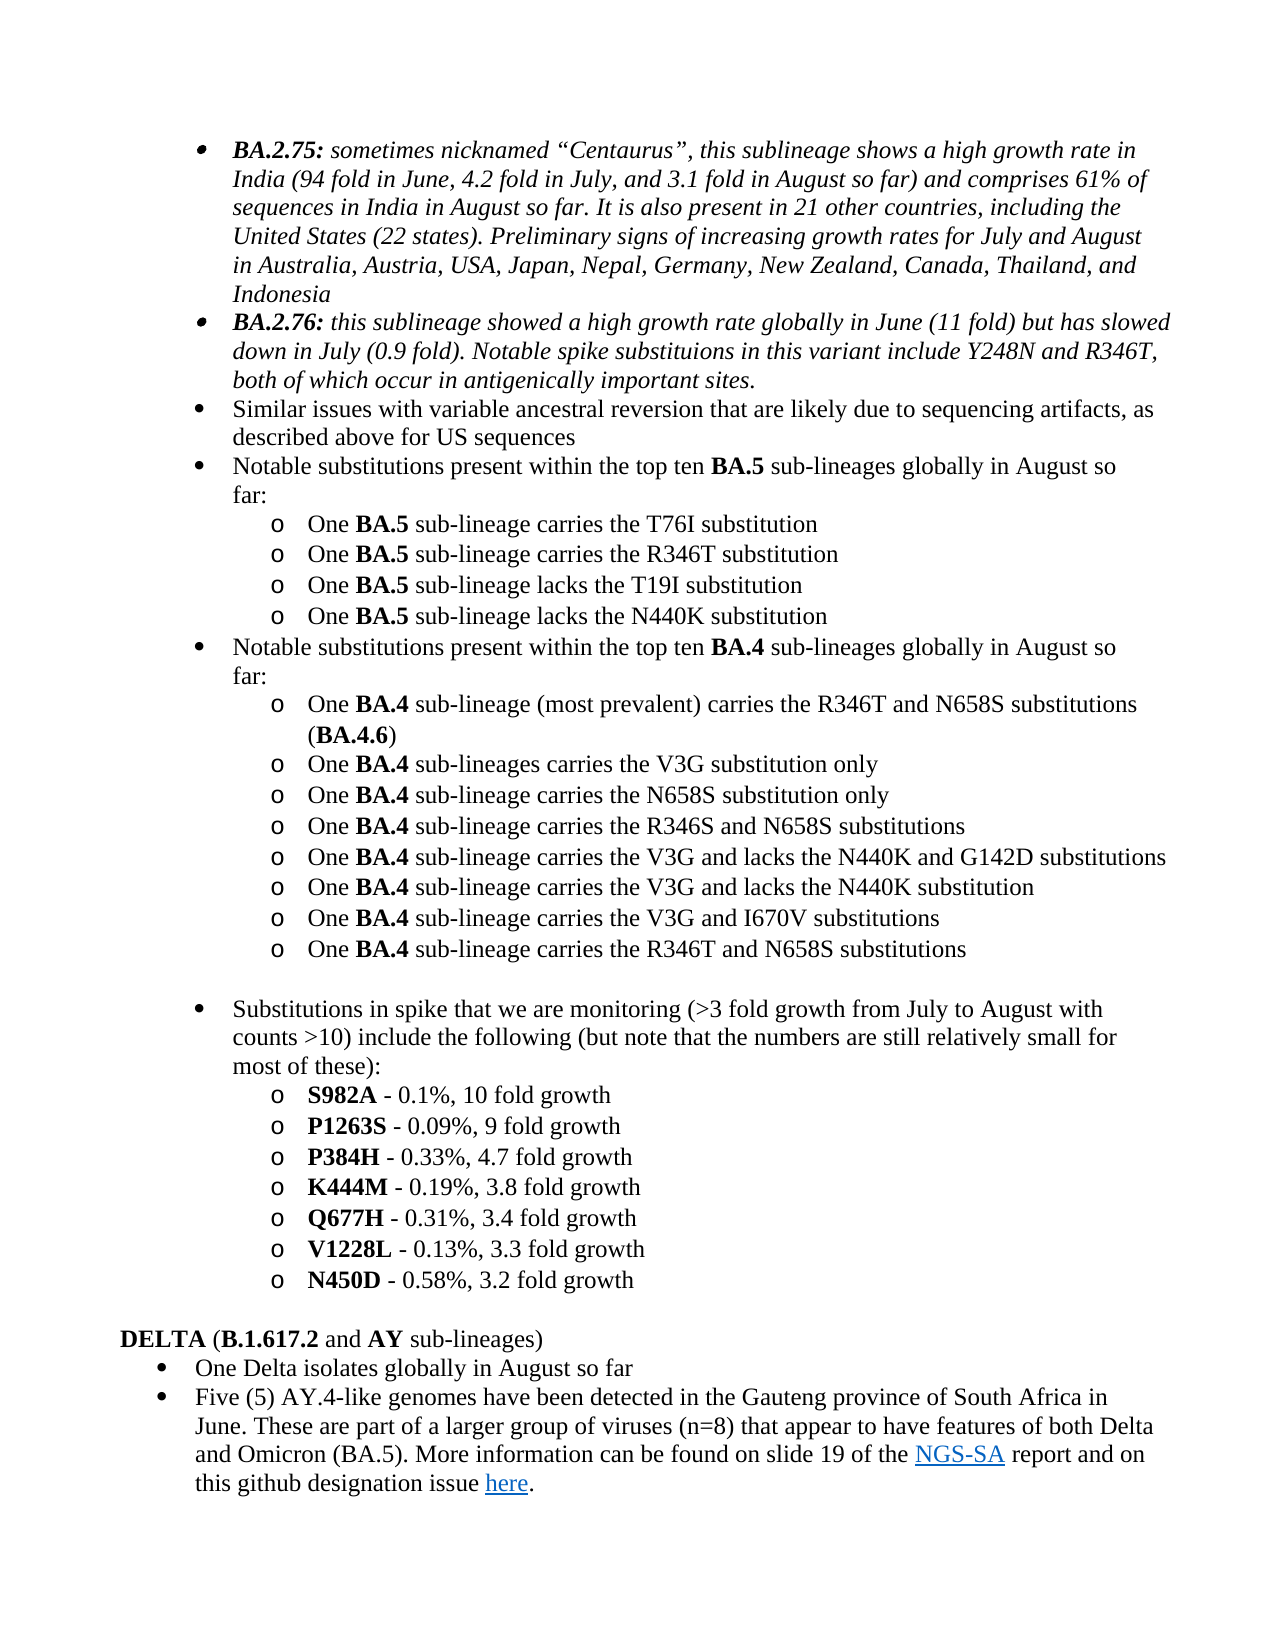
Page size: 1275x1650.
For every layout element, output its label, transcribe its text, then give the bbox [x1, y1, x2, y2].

list One Delta isolates globally in August so far [157, 1353, 1155, 1382]
list Notable substitutions present within the top ten BA.5 sub-lineages globally in August so far: [195, 451, 1155, 509]
list One BA.4 sub-lineage carries the V3G and I670V substitutions [270, 903, 1207, 934]
list One BA.5 sub-lineage carries the T76I substitution [270, 509, 1207, 539]
list One BA.5 sub-lineage lacks the N440K substitution [270, 601, 1207, 632]
list One BA.4 sub-lineage carries the V3G and lacks the N440K substitution [270, 872, 1207, 903]
list Notable substitutions present within the top ten BA.4 sub-lineages globally in August so far: [195, 632, 1155, 689]
list P1263S - 0.09%, 9 fold growth [270, 1111, 1155, 1142]
list V1228L - 0.13%, 3.3 fold growth [270, 1234, 1155, 1265]
list Five (5) AY.4-like genomes have been detected in the Gauteng province of South Africa in June. These are part of a larger group of viruses (n=8) that appear to have features of both Delta and Omicron (BA.5). More information can be found on slide 19 of the NGS-SA report and on this github designation issue here. [157, 1382, 1155, 1497]
list K444M - 0.19%, 3.8 fold growth [270, 1172, 1155, 1203]
list One BA.5 sub-lineage lacks the T19I substitution [270, 570, 1207, 601]
list One BA.4 sub-lineages carries the V3G substitution only [270, 749, 1207, 780]
list Substitutions in spike that we are monitoring (>3 fold growth from July to August with counts >10) include the following (but note that the numbers are still relatively small for most of these): [195, 994, 1155, 1080]
text DELTA (B.1.617.2 and AY sub-lineages) [120, 1324, 1155, 1353]
list One BA.5 sub-lineage carries the R346T substitution [270, 539, 1207, 570]
list BA.2.76: this sublineage showed a high growth rate globally in June (11 fold) but has slowed down in July (0.9 fold). Notable spike substituions in this variant include Y248N and R346T, both of which occur in antigenically important sites. [195, 307, 1207, 394]
list S982A - 0.1%, 10 fold growth [270, 1080, 1155, 1111]
list Q677H - 0.31%, 3.4 fold growth [270, 1203, 1155, 1234]
list Similar issues with variable ancestral reversion that are likely due to sequencing artifacts, as described above for US sequences [195, 394, 1155, 451]
list One BA.4 sub-lineage carries the R346S and N658S substitutions [270, 811, 1207, 842]
list N450D - 0.58%, 3.2 fold growth [270, 1265, 1155, 1296]
list One BA.4 sub-lineage carries the N658S substitution only [270, 780, 1207, 811]
list One BA.4 sub-lineage carries the V3G and lacks the N440K and G142D substitutions [270, 842, 1207, 872]
list BA.2.75: sometimes nicknamed “Centaurus”, this sublineage shows a high growth rate in India (94 fold in June, 4.2 fold in July, and 3.1 fold in August so far) and comprises 61% of sequences in India in August so far. It is also present in 21 other countries, including the United States (22 states). Preliminary signs of increasing growth rates for July and August in Australia, Austria, USA, Japan, Nepal, Germany, New Zealand, Canada, Thailand, and Indonesia [195, 135, 1155, 307]
list One BA.4 sub-lineage carries the R346T and N658S substitutions [270, 934, 1207, 965]
list P384H - 0.33%, 4.7 fold growth [270, 1142, 1155, 1172]
list One BA.4 sub-lineage (most prevalent) carries the R346T and N658S substitutions (BA.4.6) [270, 689, 1207, 749]
